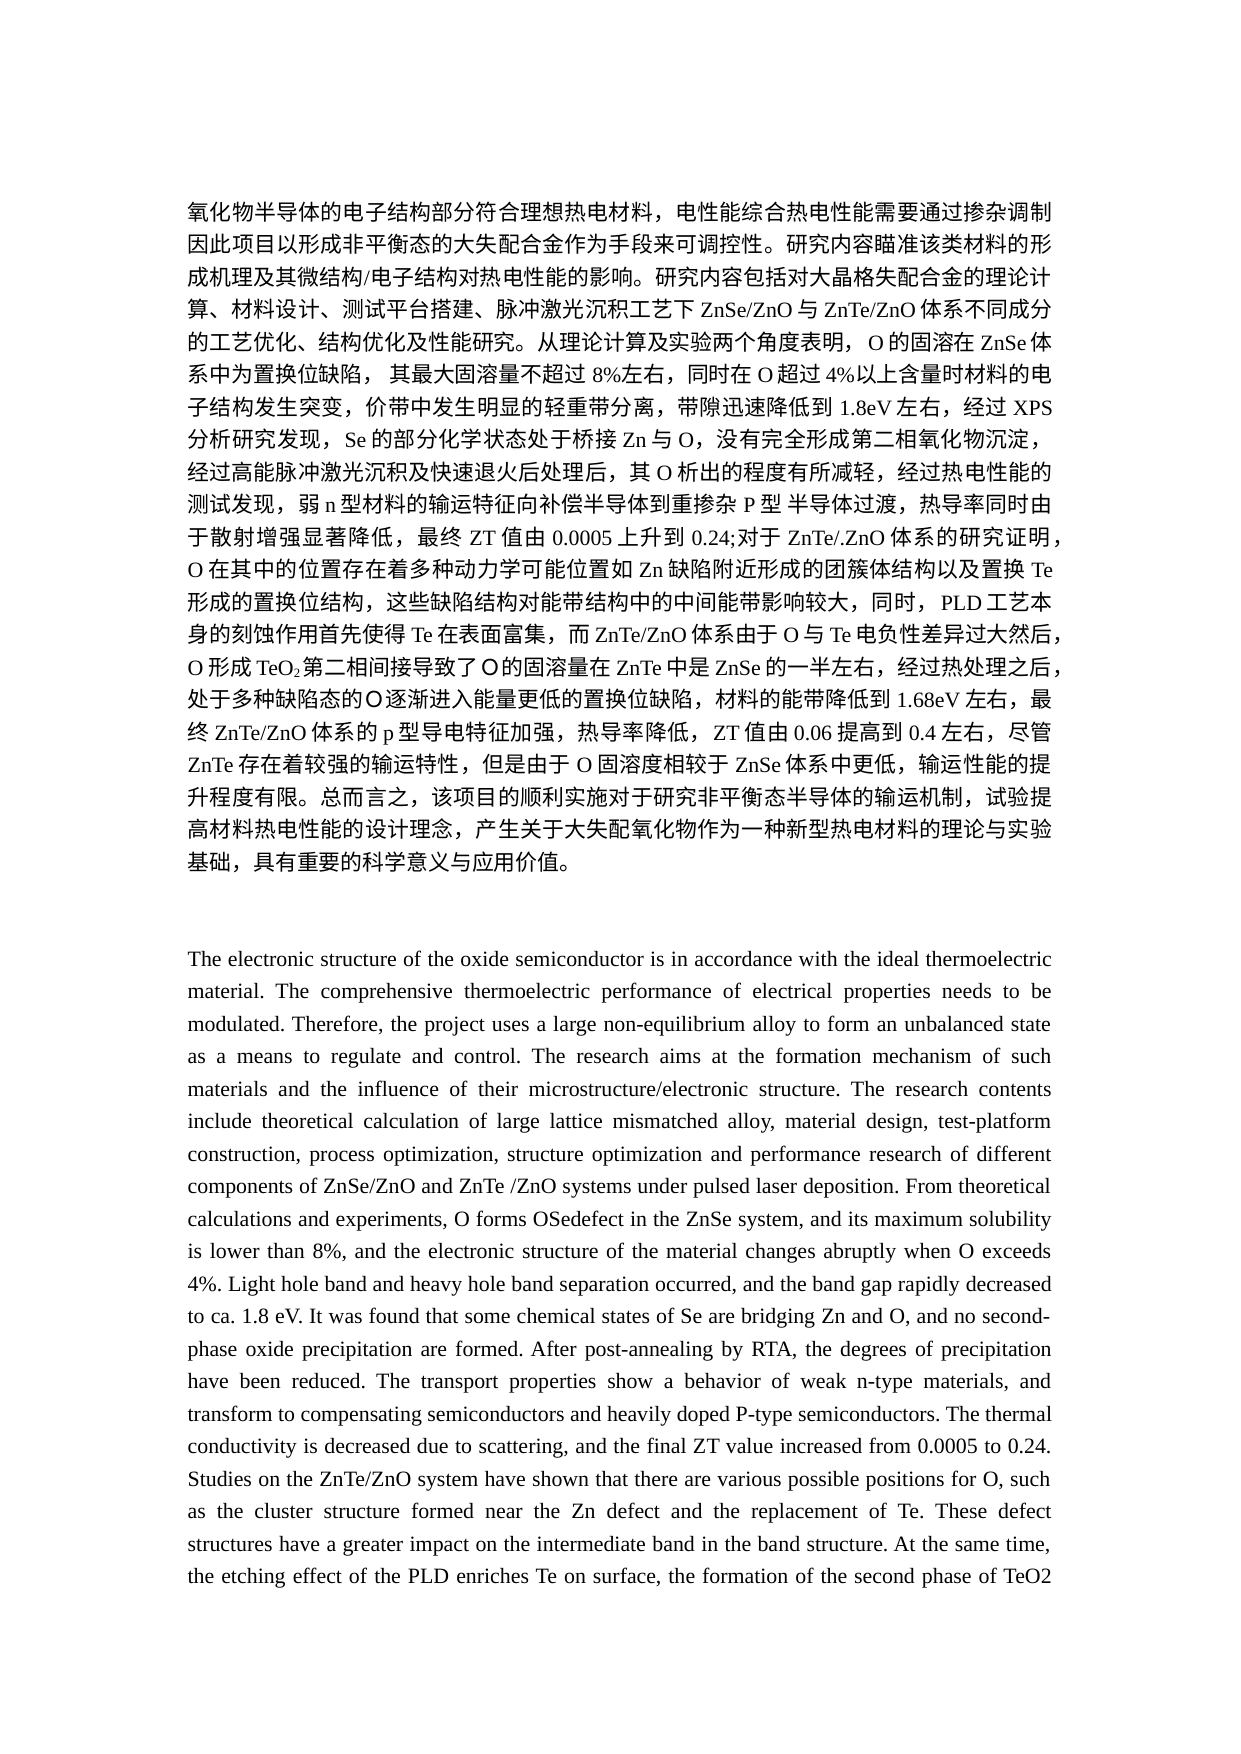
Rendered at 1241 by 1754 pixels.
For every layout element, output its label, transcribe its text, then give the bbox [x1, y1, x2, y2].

text 氧化物半导体的电子结构部分符合理想热电材料，电性能综合热电性能需要通过掺杂调制，因此项目以形成非平衡态的大失配合金作为手段来可调控性。研究内容瞄准该类材料的形成机理及其微结构/电子结构对热电性能的影响。研究内容包括对大晶格失配合金的理论计算、材料设计、测试平台搭建、脉冲激光沉积工艺下ZnSe/ZnO与ZnTe/ZnO体系不同成分的工艺优化、结构优化及性能研究。从理论计算及实验两个角度表明，O的固溶在ZnSe体系中为置换位缺陷， 其最大固溶量不超过8%左右，同时在O超过4%以上含量时材料的电子结构发生突变，价带中发生明显的轻重带分离，带隙迅速降低到1.8eV左右，经过XPS分析研究发现，Se的部分化学状态处于桥接Zn与O，没有完全形成第二相氧化物沉淀，经过高能脉冲激光沉积及快速退火后处理后，其O析出的程度有所减轻，经过热电性能的测试发现，弱n型材料的输运特征向补偿半导体到重掺杂P型 半导体过渡，热导率同时由于散射增强显著降低，最终ZT值由0.0005上升到0.24;对于ZnTe/.ZnO体系的研究证明，O在其中的位置存在着多种动力学可能位置如Zn缺陷附近形成的团簇体结构以及置换Te形成的置换位结构，这些缺陷结构对能带结构中的中间能带影响较大，同时，PLD工艺本身的刻蚀作用首先使得Te在表面富集，而ZnTe/ZnO体系由于O与Te电负性差异过大然后，O形成TeO2第二相间接导致了Ｏ的固溶量在ZnTe中是ZnSe的一半左右，经过热处理之后，处于多种缺陷态的Ｏ逐渐进入能量更低的置换位缺陷，材料的能带降低到1.68eV左右，最终ZnTe/ZnO体系的p型导电特征加强，热导率降低，ZT值由0.06提高到0.4左右，尽管ZnTe存在着较强的输运特性，但是由于O固溶度相较于ZnSe体系中更低，输运性能的提升程度有限。总而言之，该项目的顺利实施对于研究非平衡态半导体的输运机制，试验提高材料热电性能的设计理念，产生关于大失配氧化物作为一种新型热电材料的理论与实验基础，具有重要的科学意义与应用价值。 [187, 194, 1053, 877]
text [187, 942, 1053, 1592]
